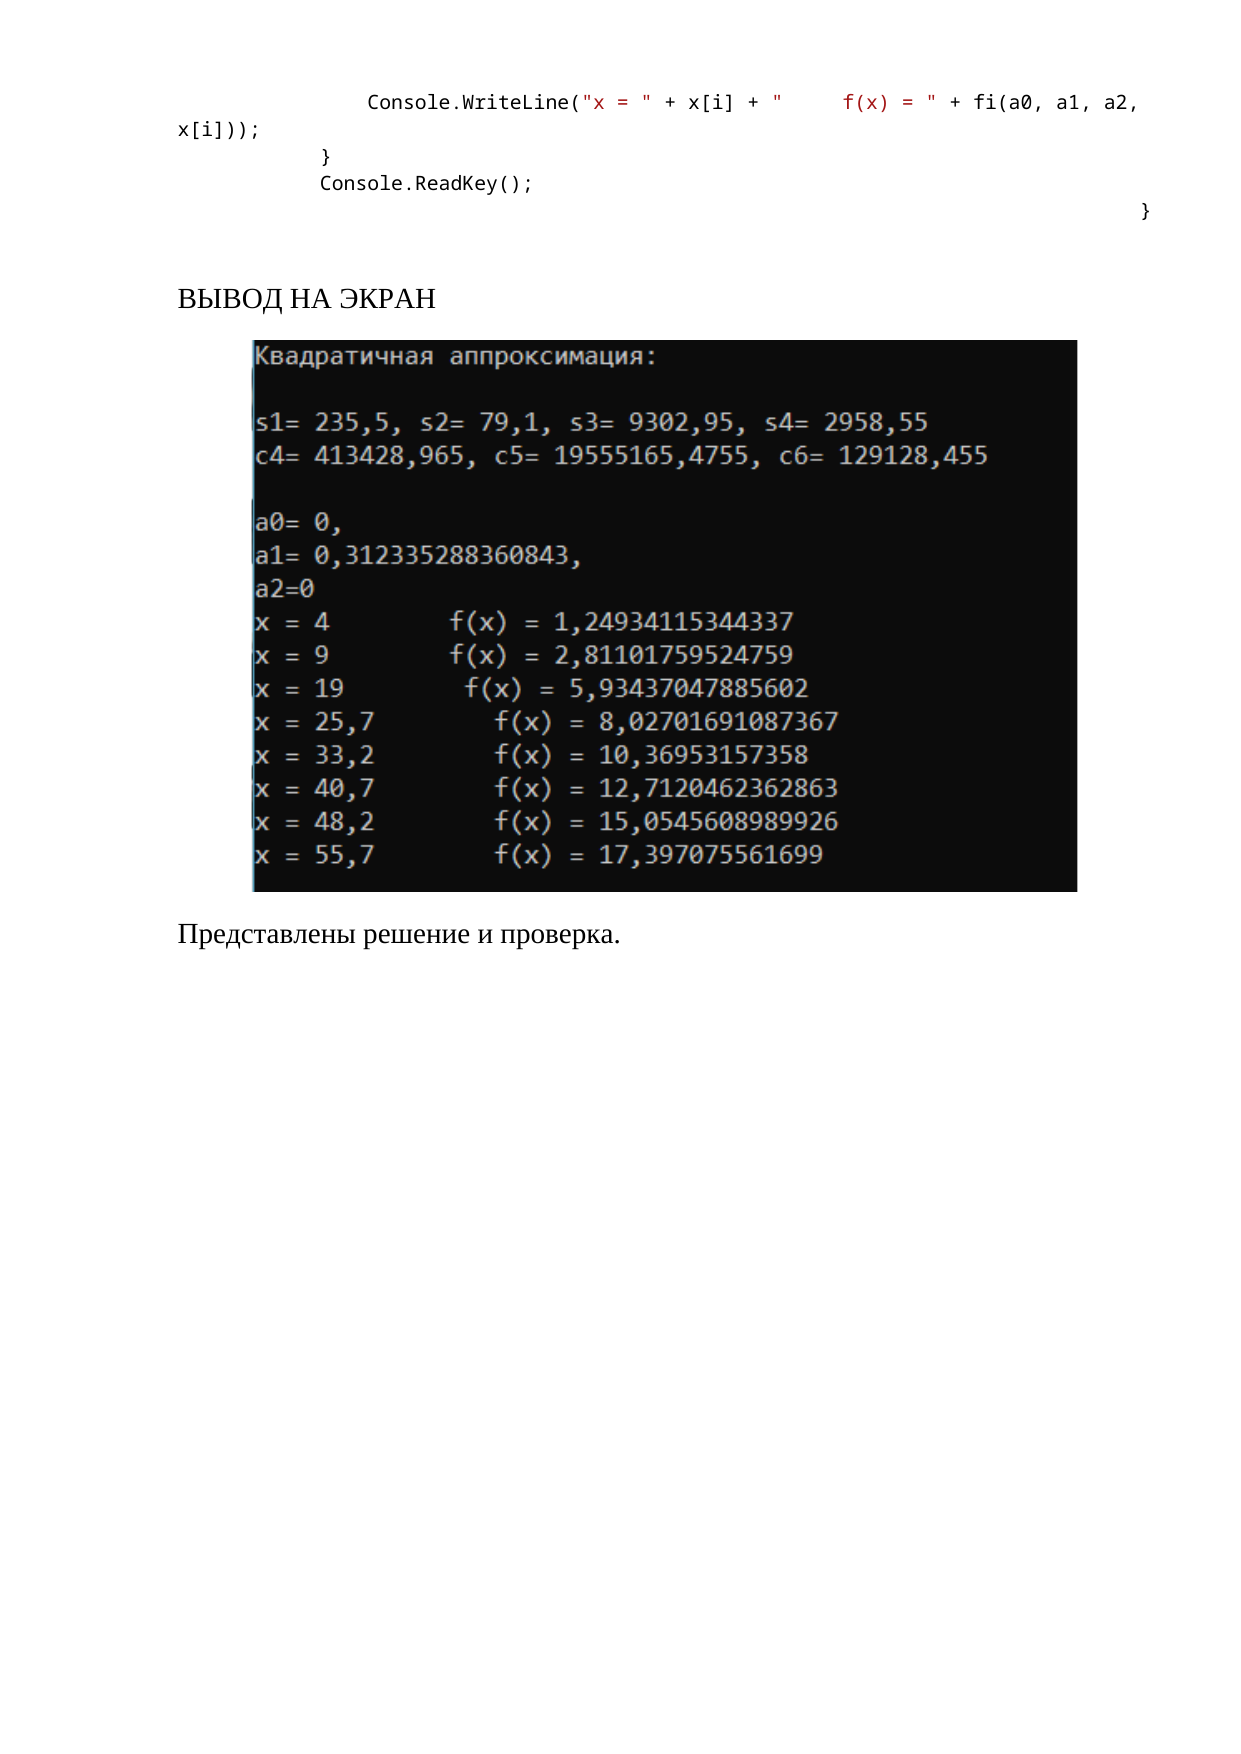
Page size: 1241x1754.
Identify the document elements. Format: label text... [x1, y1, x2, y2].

text Console.ReadKey(); [177, 169, 1152, 197]
text } [177, 197, 1152, 256]
text ВЫВОД НА ЭКРАН [177, 281, 1152, 314]
picture [251, 340, 1078, 892]
text } [177, 143, 1152, 169]
text Console.WriteLine("x = " + x[i] + " f(x) = " + fi(a0, a1, a2, x[i])); [177, 89, 1152, 143]
text Представлены решение и проверка. [177, 916, 1152, 950]
